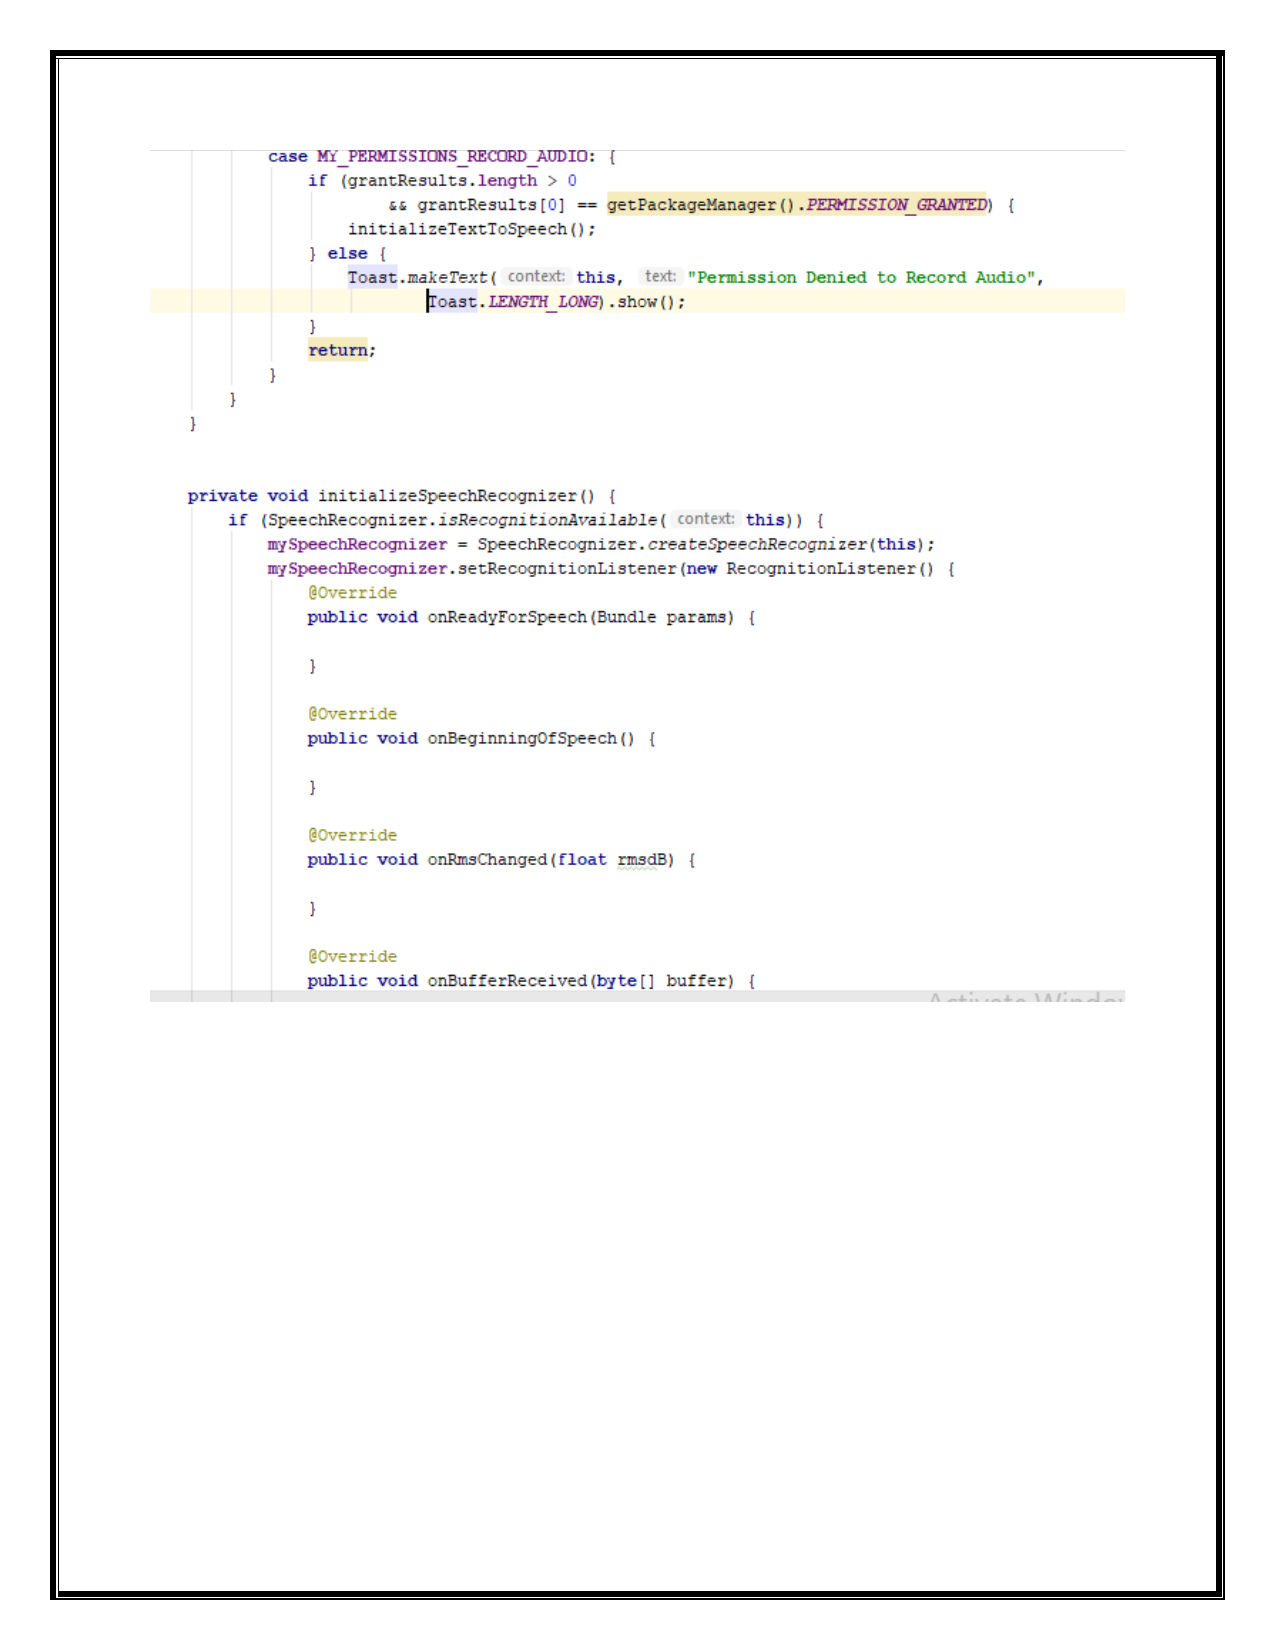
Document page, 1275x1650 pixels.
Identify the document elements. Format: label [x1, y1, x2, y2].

picture [150, 150, 1125, 1002]
